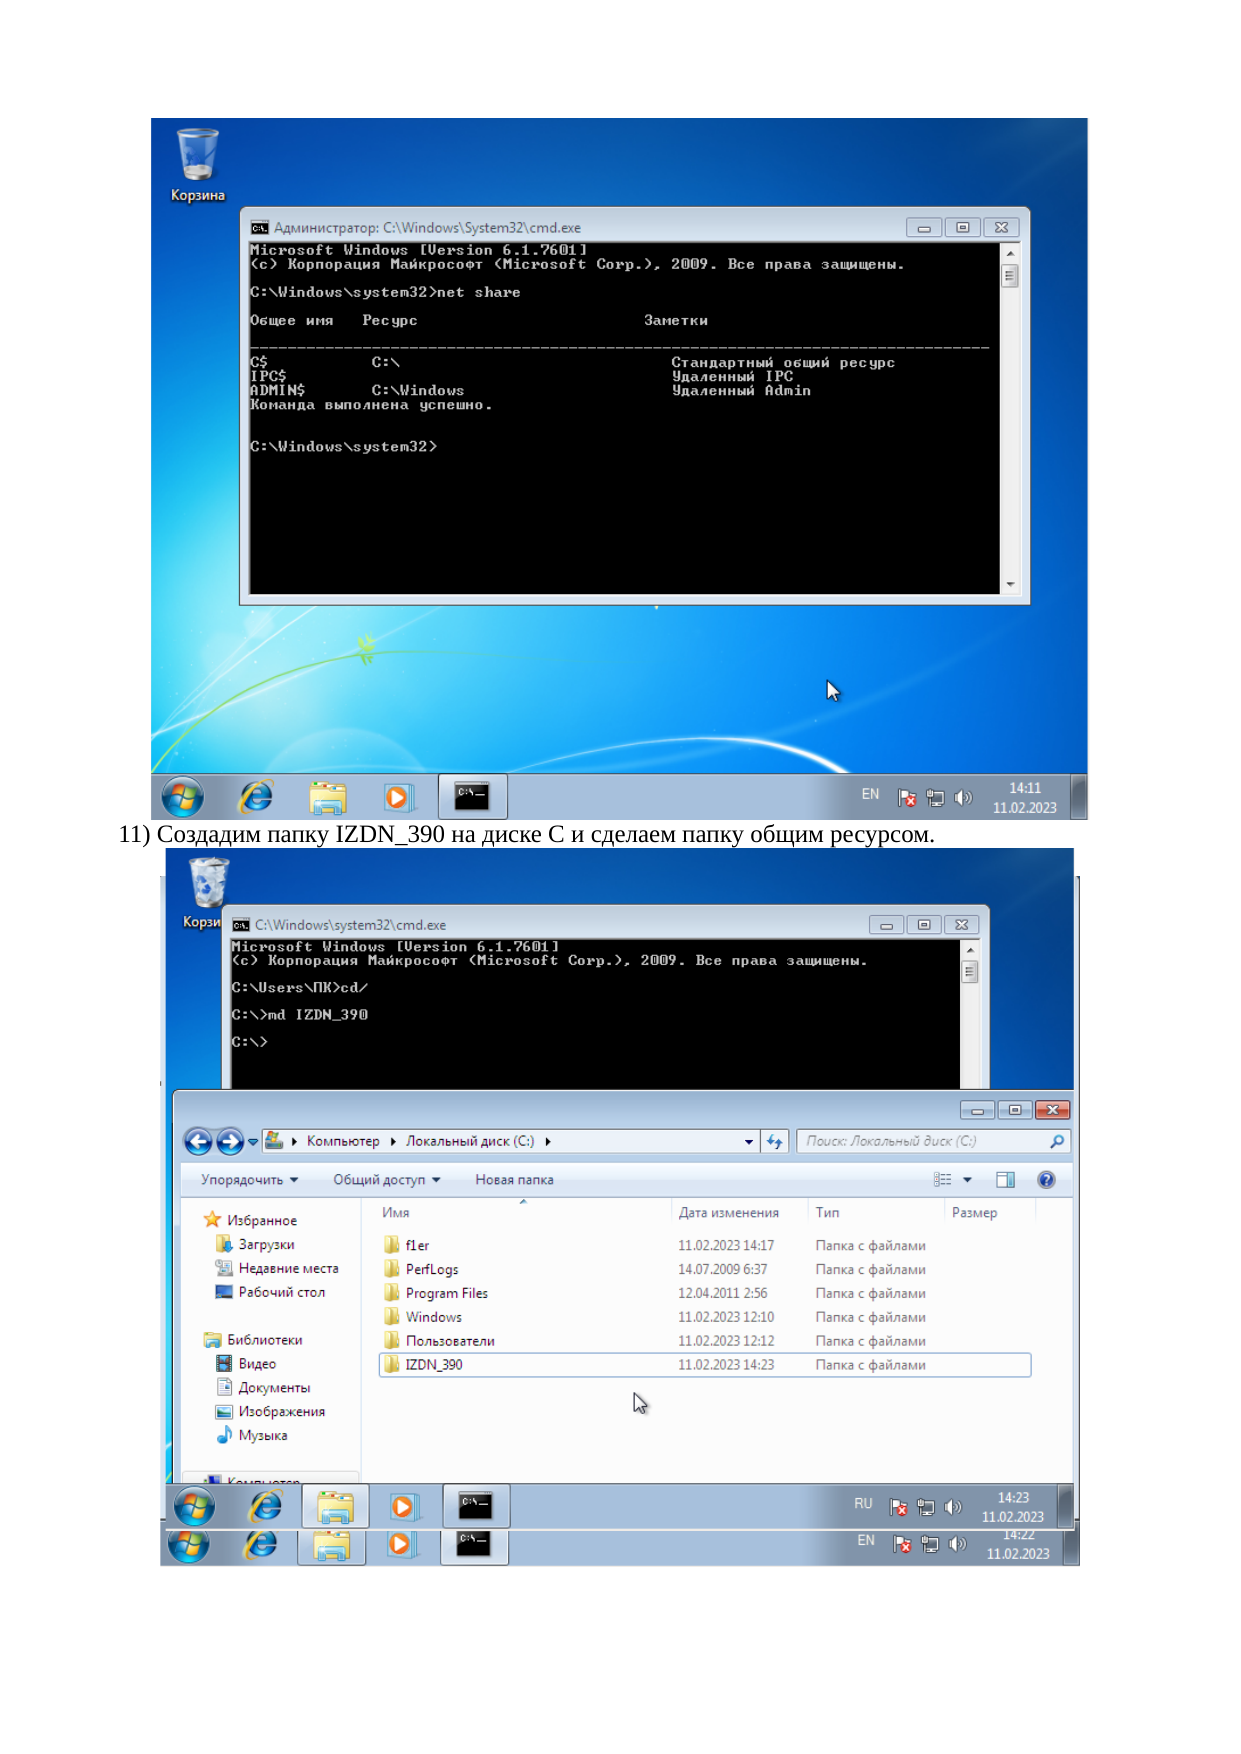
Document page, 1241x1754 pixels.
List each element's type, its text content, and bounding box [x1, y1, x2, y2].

picture [160, 848, 1080, 1567]
picture [150, 118, 1090, 820]
